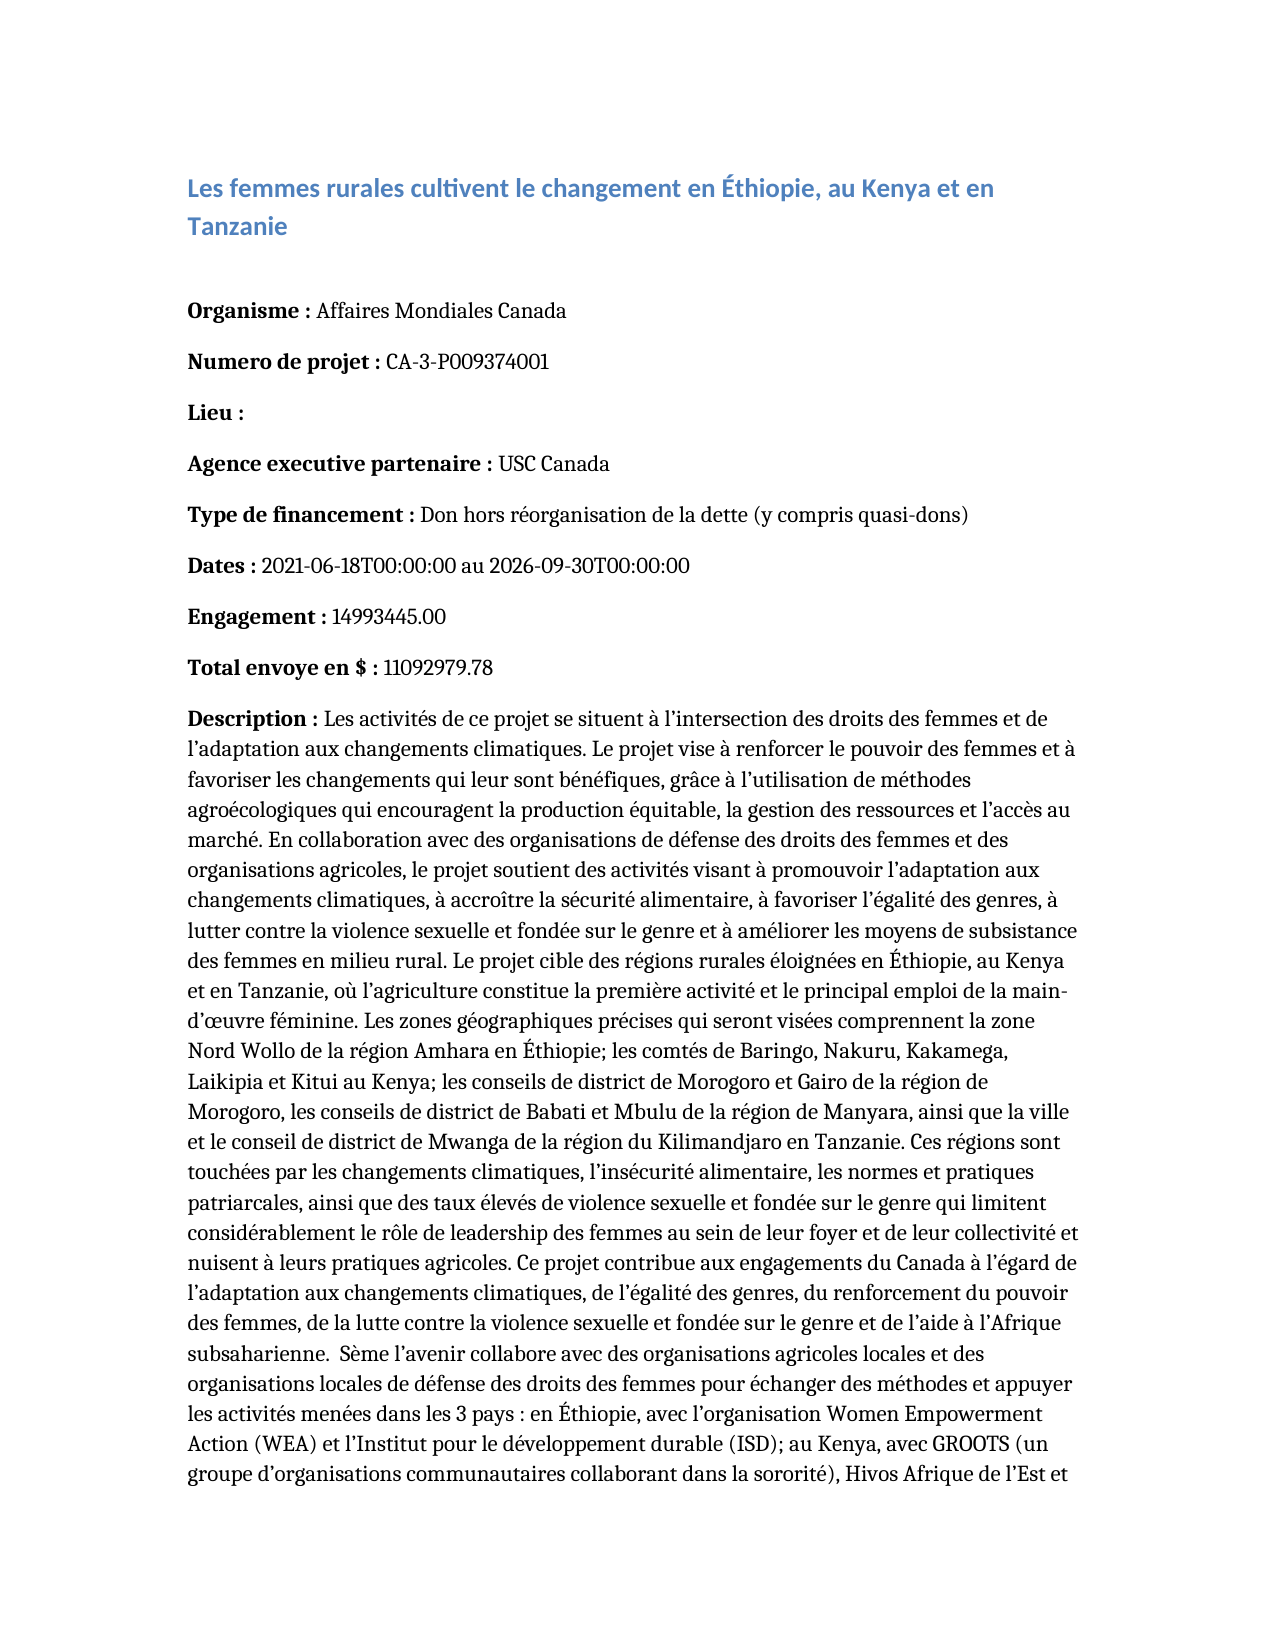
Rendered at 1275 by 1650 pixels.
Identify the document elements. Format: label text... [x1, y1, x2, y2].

text Organisme : Affaires Mondiales Canada [187, 298, 1087, 324]
text Dates : 2021-06-18T00:00:00 au 2026-09-30T00:00:00 [187, 553, 1087, 579]
text Lieu : [187, 400, 1087, 426]
text Total envoye en $ : 11092979.78 [187, 655, 1087, 681]
text Type de financement : Don hors réorganisation de la dette (y compris quasi-dons) [187, 502, 1087, 528]
subtitle Les femmes rurales cultivent le changement en Éthiopie, au Kenya et en Tanzanie [187, 171, 1087, 242]
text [187, 706, 1087, 1488]
text Numero de projet : CA-3-P009374001 [187, 349, 1087, 375]
text Engagement : 14993445.00 [187, 604, 1087, 630]
text Agence executive partenaire : USC Canada [187, 451, 1087, 477]
